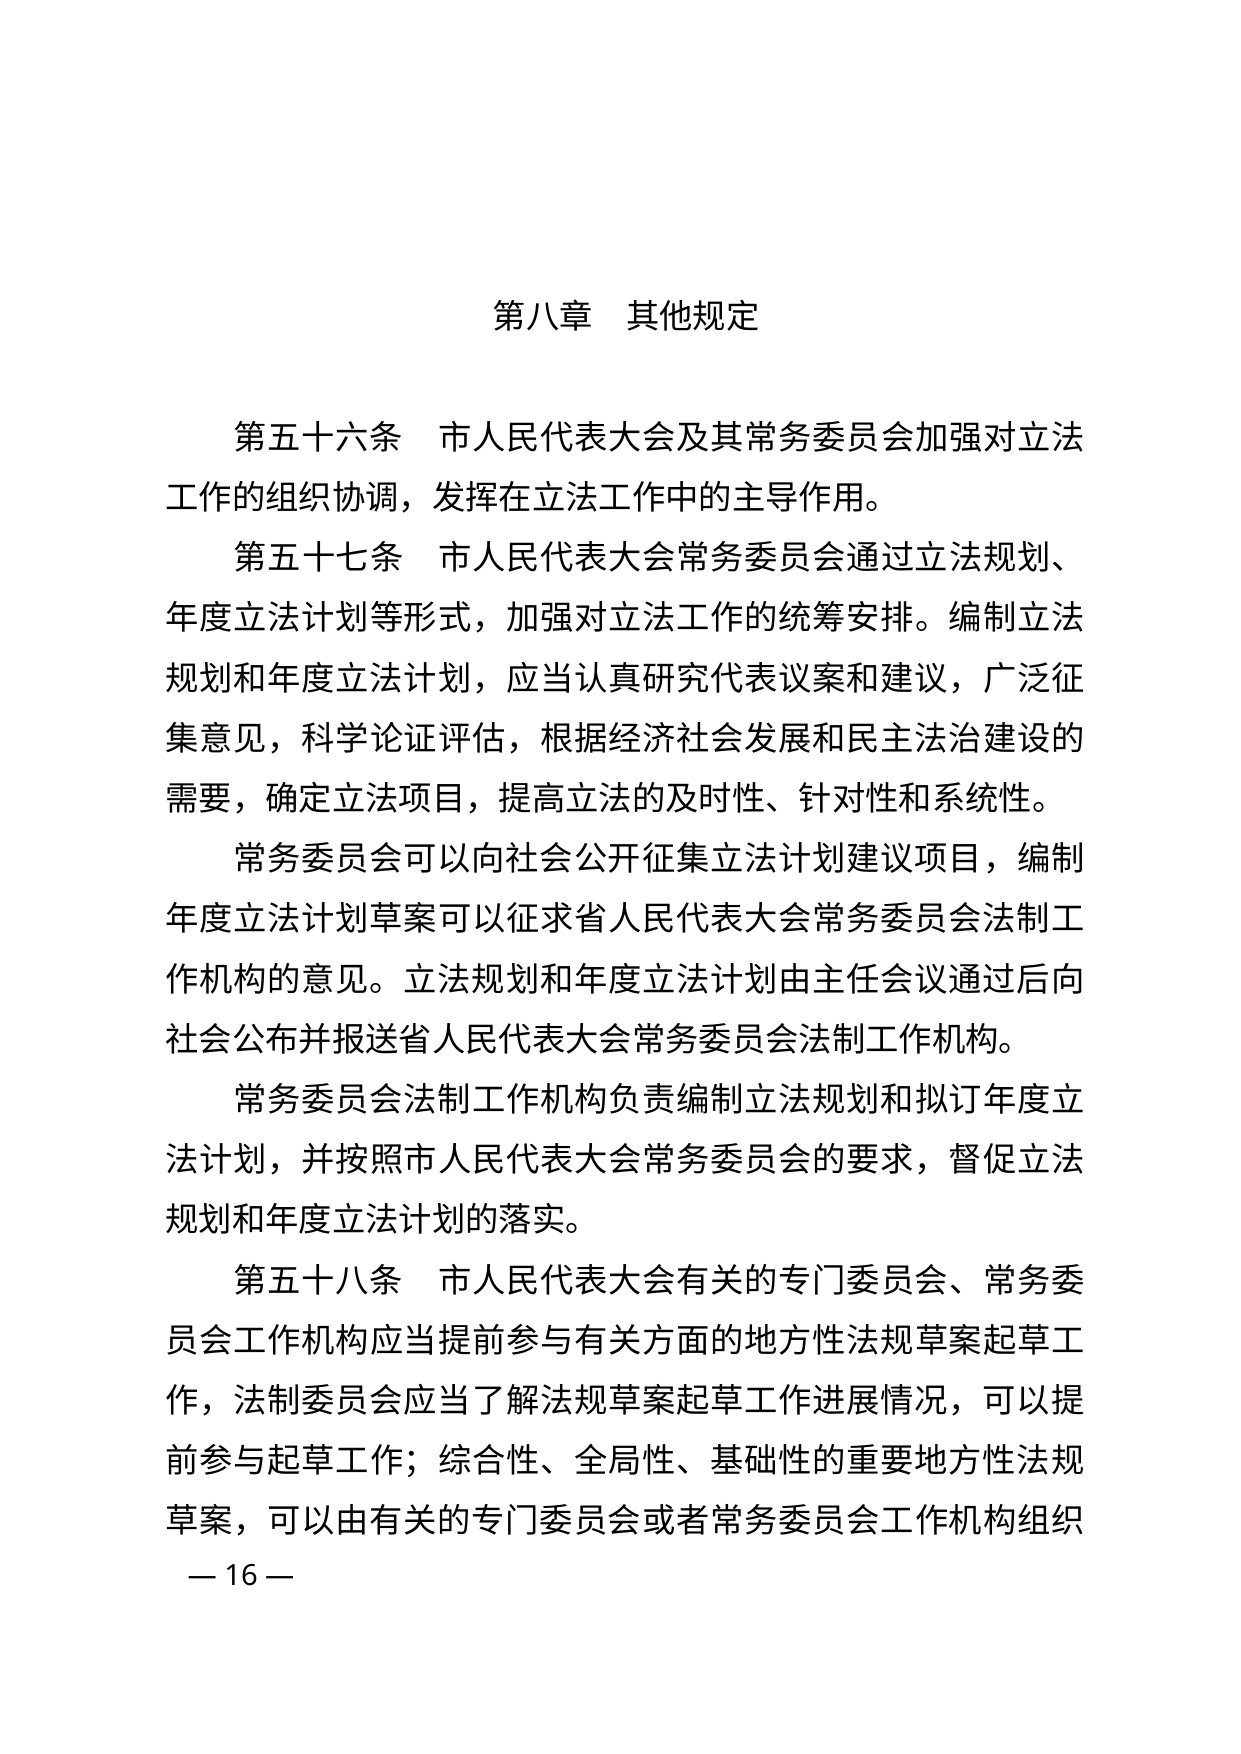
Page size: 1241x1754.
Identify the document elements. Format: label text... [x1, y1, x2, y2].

text 常务委员会法制工作机构负责编制立法规划和拟订年度立法计划，并按照市人民代表大会常务委员会的要求，督促立法规划和年度立法计划的落实。 [165, 1063, 1087, 1244]
text 常务委员会可以向社会公开征集立法计划建议项目，编制年度立法计划草案可以征求省人民代表大会常务委员会法制工作机构的意见。立法规划和年度立法计划由主任会议通过后向社会公布并报送省人民代表大会常务委员会法制工作机构。 [165, 822, 1087, 1063]
text 第八章 其他规定 [165, 281, 1087, 341]
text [165, 1244, 1087, 1545]
text 第五十七条 市人民代表大会常务委员会通过立法规划、年度立法计划等形式，加强对立法工作的统筹安排。编制立法规划和年度立法计划，应当认真研究代表议案和建议，广泛征集意见，科学论证评估，根据经济社会发展和民主法治建设的需要，确定立法项目，提高立法的及时性、针对性和系统性。 [165, 521, 1087, 822]
text 第五十六条 市人民代表大会及其常务委员会加强对立法工作的组织协调，发挥在立法工作中的主导作用。 [165, 401, 1087, 521]
